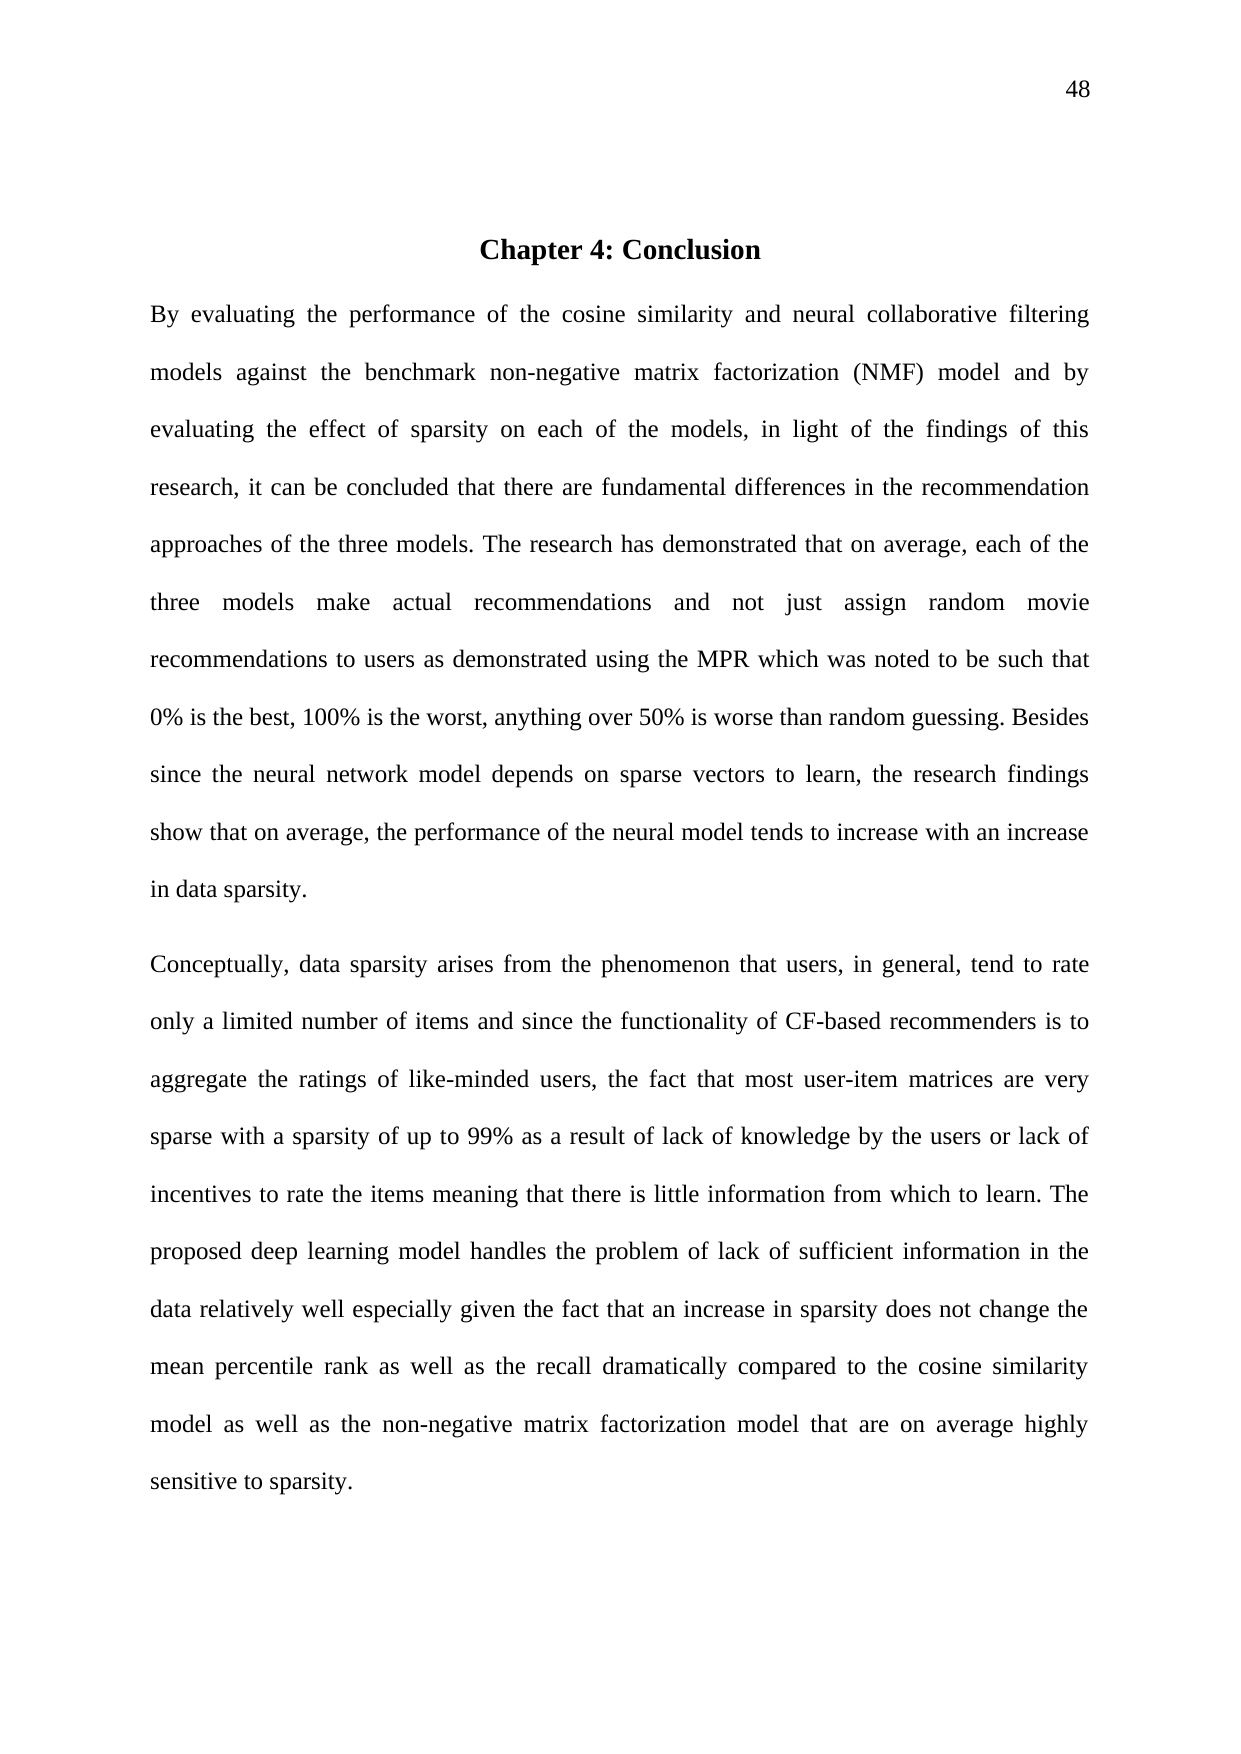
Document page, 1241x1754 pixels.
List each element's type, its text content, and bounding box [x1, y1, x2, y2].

text By evaluating the performance of the cosine similarity and neural collaborative filtering models against the benchmark non-negative matrix factorization (NMF) model and by evaluating the effect of sparsity on each of the models, in light of the findings of this research, it can be concluded that there are fundamental differences in the recommendation approaches of the three models. The research has demonstrated that on average, each of the three models make actual recommendations and not just assign random movie recommendations to users as demonstrated using the MPR which was noted to be such that 0% is the best, 100% is the worst, anything over 50% is worse than random guessing. Besides since the neural network model depends on sparse vectors to learn, the research findings show that on average, the performance of the neural model tends to increase with an increase in data sparsity. [150, 299, 1090, 903]
subtitle Chapter 4: Conclusion [150, 232, 1090, 266]
text Conceptually, data sparsity arises from the phenomenon that users, in general, tend to rate only a limited number of items and since the functionality of CF-based recommenders is to aggregate the ratings of like-minded users, the fact that most user-item matrices are very sparse with a sparsity of up to 99% as a result of lack of knowledge by the users or lack of incentives to rate the items meaning that there is little information from which to learn. The proposed deep learning model handles the problem of lack of sufficient information in the data relatively well especially given the fact that an increase in sparsity does not change the mean percentile rank as well as the recall dramatically compared to the cosine similarity model as well as the non-negative matrix factorization model that are on average highly sensitive to sparsity. [150, 949, 1090, 1495]
